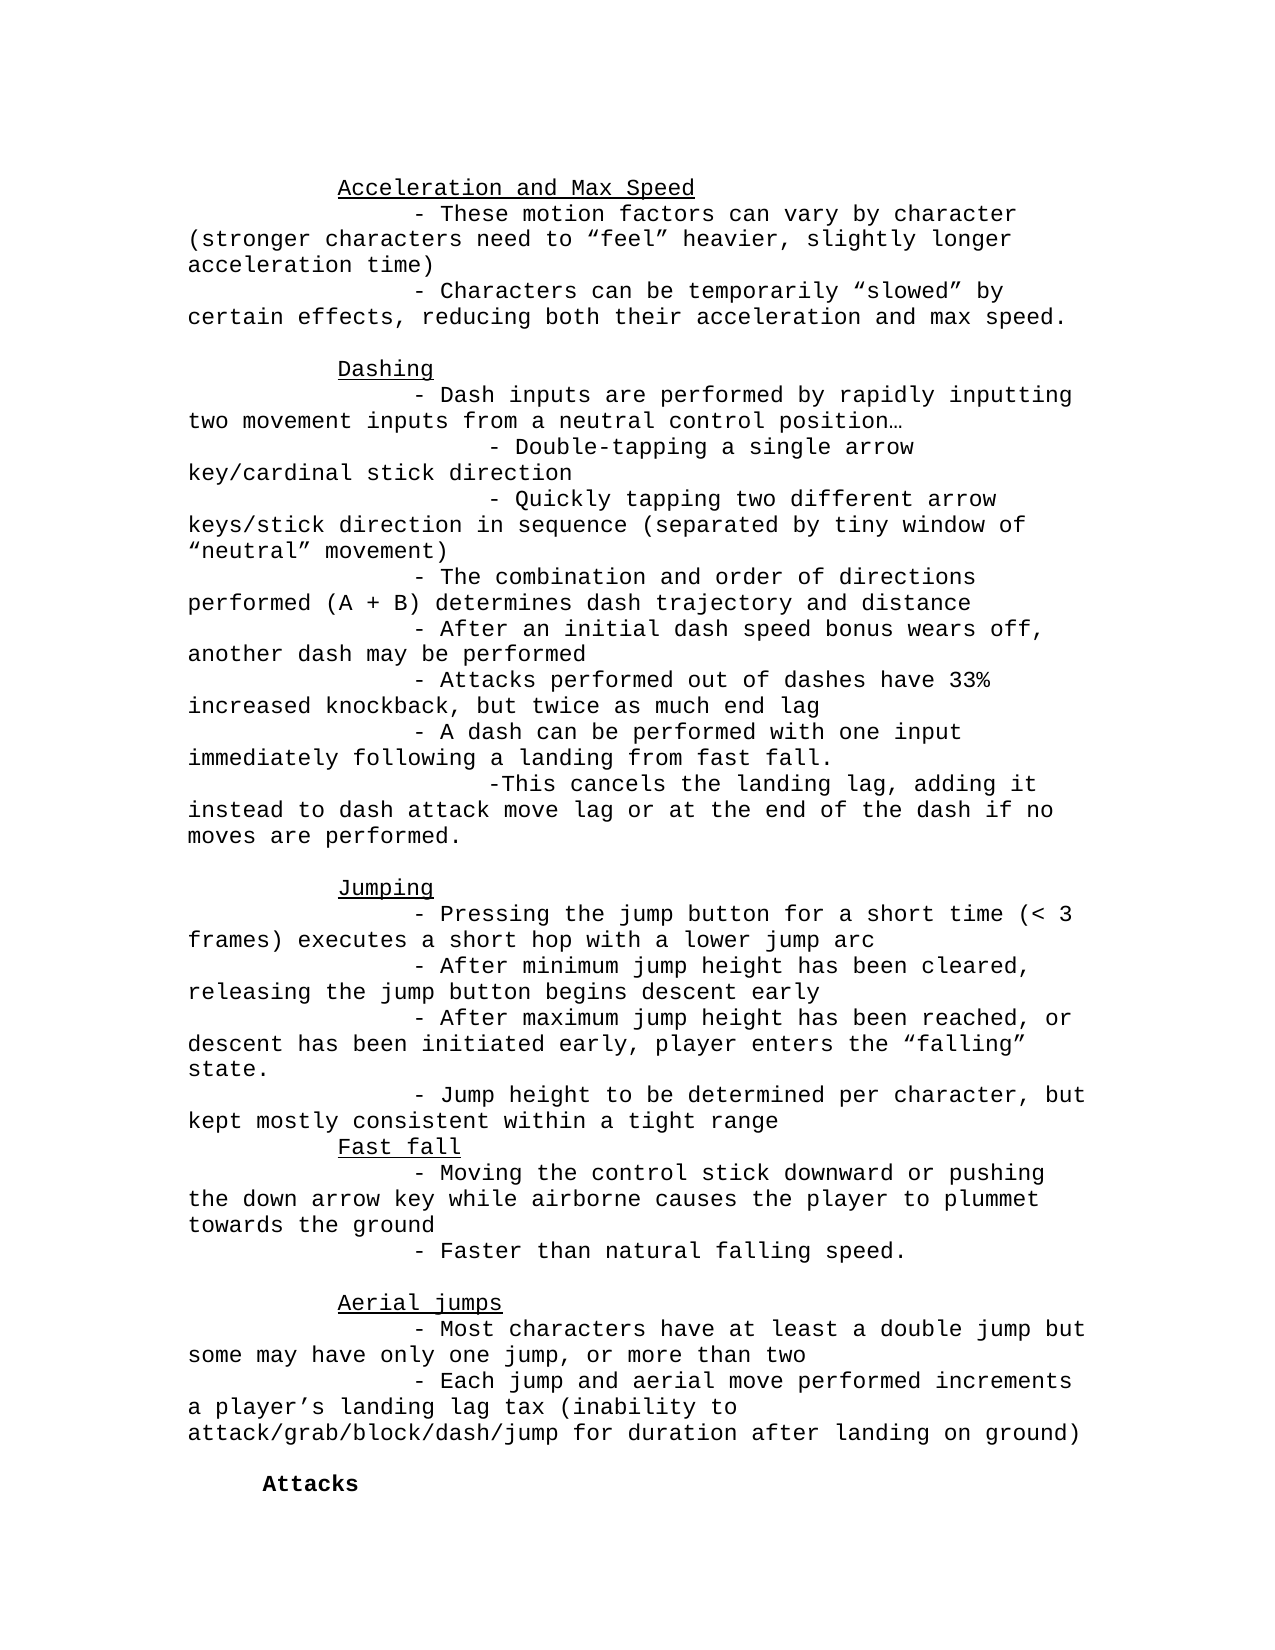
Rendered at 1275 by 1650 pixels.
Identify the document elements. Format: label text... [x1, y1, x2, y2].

text - The combination and order of directions performed (A + B) determines dash trajectory and distance - After an initial dash speed bonus wears off, another dash may be performed [187, 565, 1087, 669]
text - These motion factors can vary by character (stronger characters need to “feel” heavier, slightly longer acceleration time) [187, 202, 1087, 280]
text - Each jump and aerial move performed increments a player’s landing lag tax (inability to attack/grab/block/dash/jump for duration after landing on ground) [187, 1369, 1087, 1447]
text Fast fall [187, 1136, 1087, 1162]
text - Double-tapping a single arrow key/cardinal stick direction [187, 435, 1087, 487]
text - A dash can be performed with one input immediately following a landing from fast fall. [187, 721, 1087, 772]
text - After maximum jump height has been reached, or descent has been initiated early, player enters the “falling” state. [187, 1006, 1087, 1084]
text - Dash inputs are performed by rapidly inputting two movement inputs from a neutral control position… [187, 383, 1087, 435]
text Acceleration and Max Speed [187, 176, 1087, 202]
text Attacks [187, 1473, 1087, 1499]
text Dashing [187, 357, 1087, 383]
text - Jump height to be determined per character, but kept mostly consistent within a tight range [187, 1084, 1087, 1136]
text - Moving the control stick downward or pushing the down arrow key while airborne causes the player to plummet towards the ground [187, 1162, 1087, 1239]
text - Quickly tapping two different arrow keys/stick direction in sequence (separated by tiny window of “neutral” movement) [187, 487, 1087, 565]
text - Most characters have at least a double jump but some may have only one jump, or more than two [187, 1317, 1087, 1369]
text - Attacks performed out of dashes have 33% increased knockback, but twice as much end lag [187, 669, 1087, 721]
text Jumping [187, 876, 1087, 902]
text Aerial jumps [187, 1291, 1087, 1317]
text - Faster than natural falling speed. [187, 1239, 1087, 1265]
text -This cancels the landing lag, adding it instead to dash attack move lag or at the end of the dash if no moves are performed. [187, 772, 1087, 850]
text - Pressing the jump button for a short time (< 3 frames) executes a short hop with a lower jump arc [187, 902, 1087, 954]
text - Characters can be temporarily “slowed” by certain effects, reducing both their acceleration and max speed. [187, 280, 1087, 332]
text - After minimum jump height has been cleared, releasing the jump button begins descent early [187, 954, 1087, 1006]
